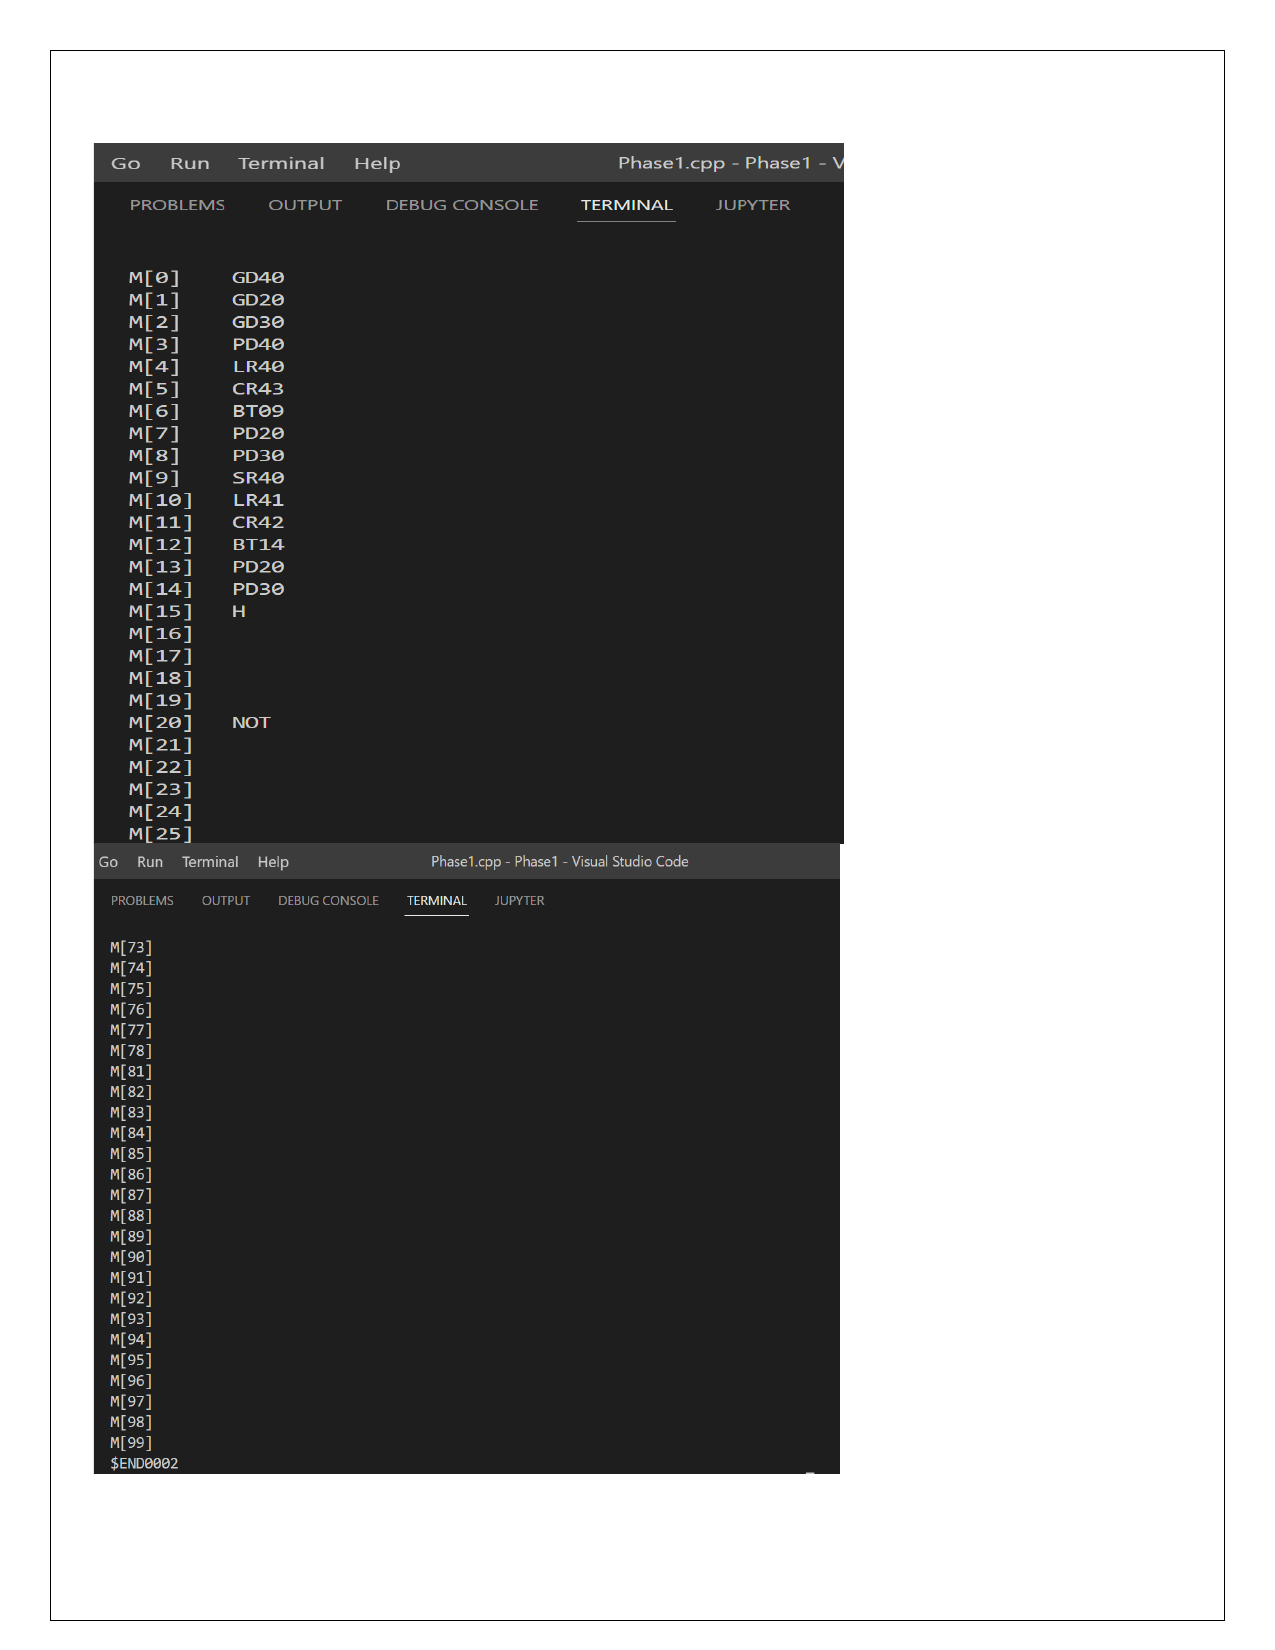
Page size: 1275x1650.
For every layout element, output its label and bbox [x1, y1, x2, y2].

picture [93, 143, 844, 1474]
